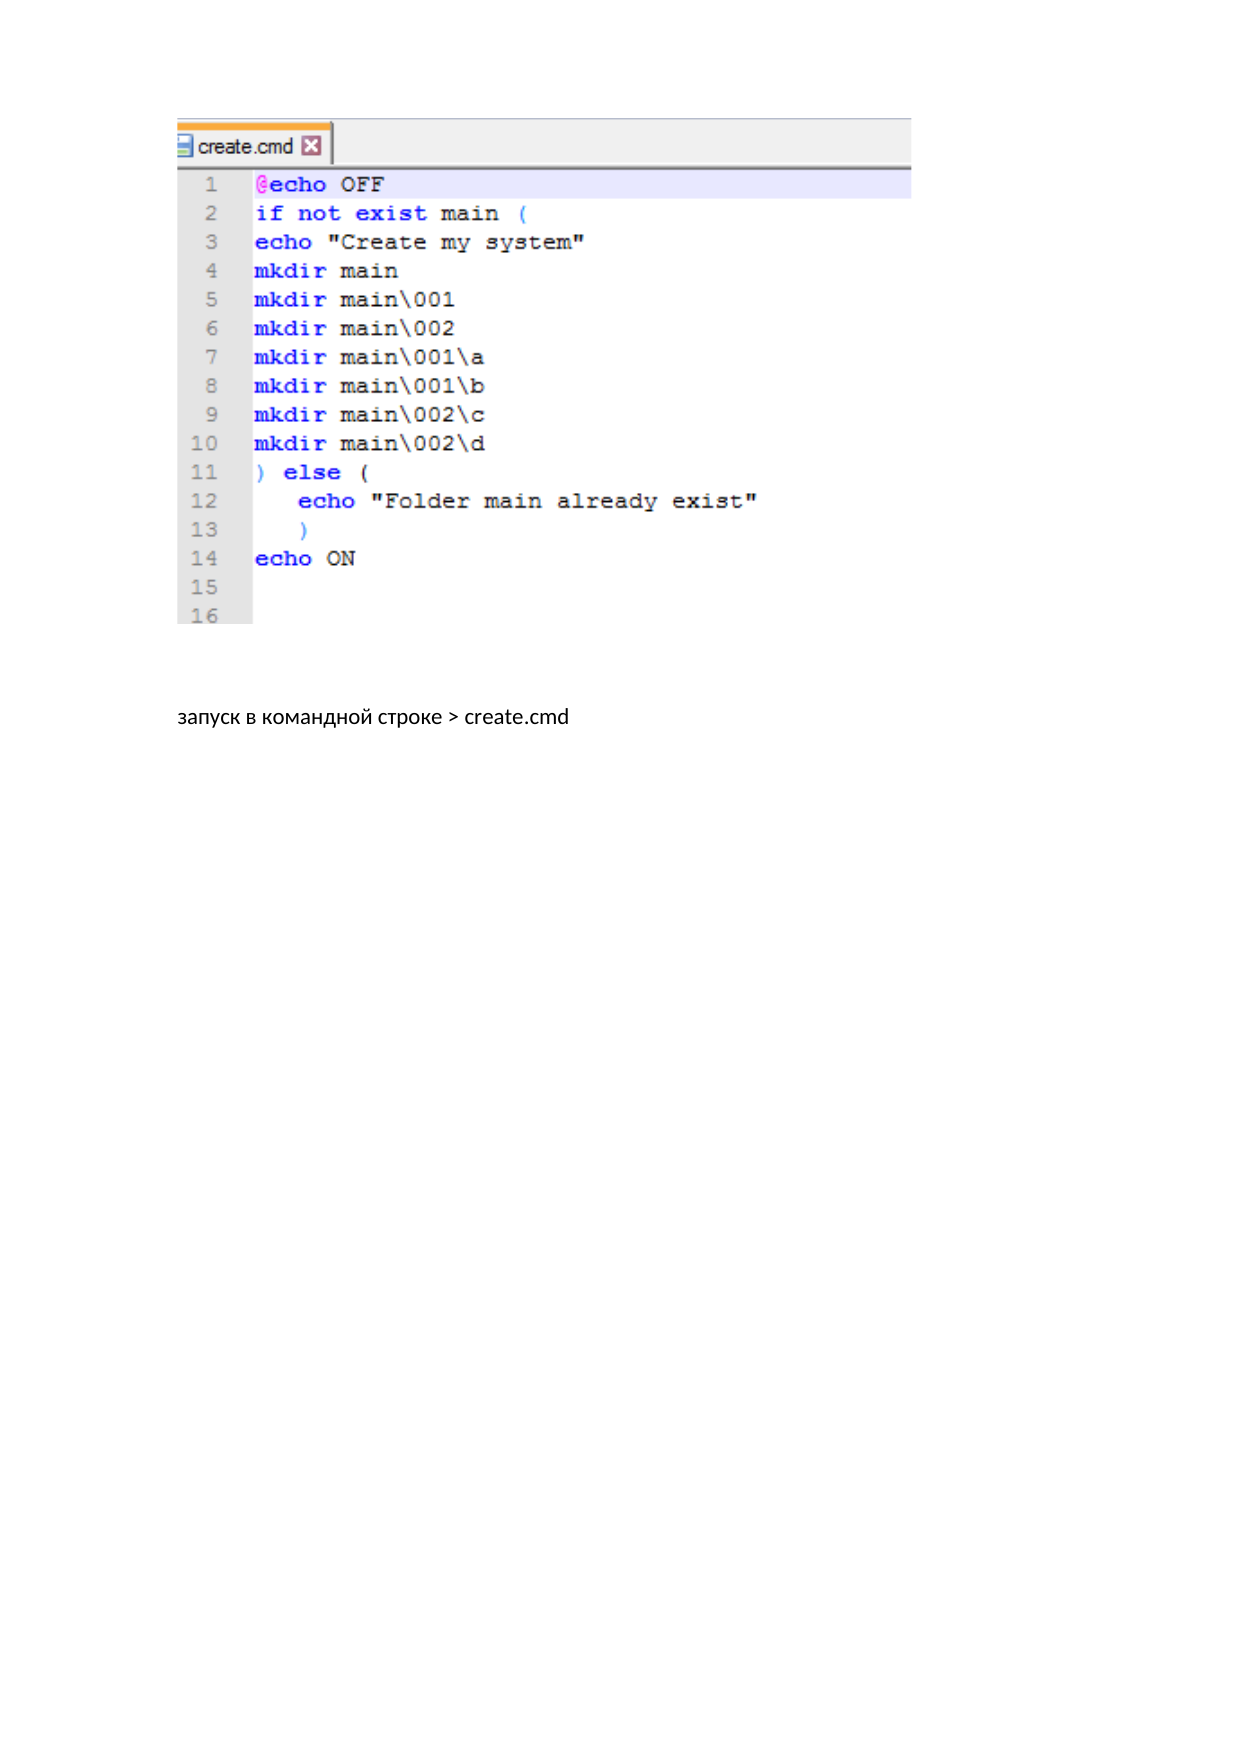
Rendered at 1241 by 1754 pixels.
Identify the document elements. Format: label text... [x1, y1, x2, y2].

picture [177, 118, 912, 624]
text запуск в командной строке > create.cmd [177, 702, 1152, 730]
